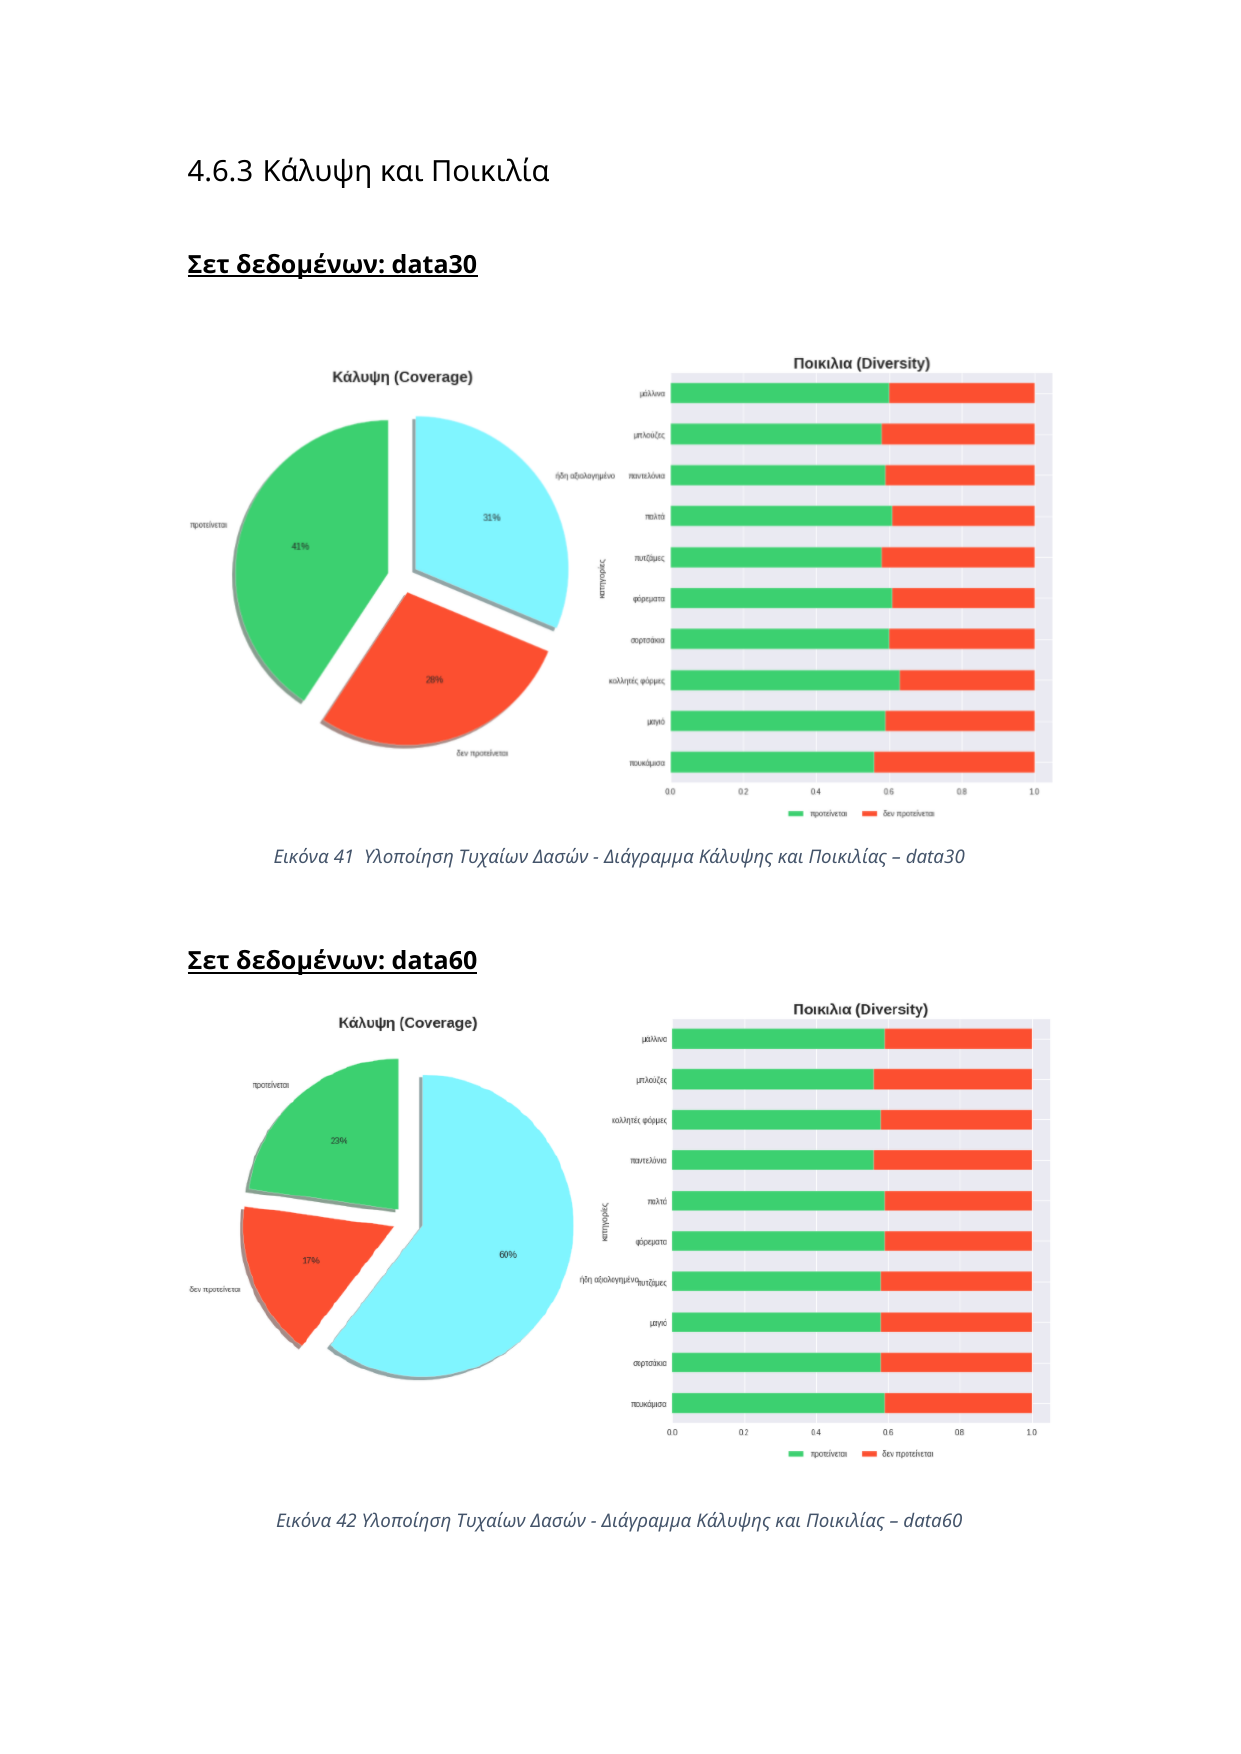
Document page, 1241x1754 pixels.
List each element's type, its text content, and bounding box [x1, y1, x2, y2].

picture [187, 996, 1053, 1462]
text Εικόνα 41 Υλοποίηση Τυχαίων Δασών - Διάγραμμα Κάλυψης και Ποικιλίας – data30 [187, 843, 1053, 869]
text Εικόνα 42 Υλοποίηση Τυχαίων Δασών - Διάγραμμα Κάλυψης και Ποικιλίας – data60 [187, 1507, 1053, 1533]
subtitle Κάλυψη και Ποικιλία [187, 150, 1053, 190]
picture [187, 353, 1053, 824]
text Σετ δεδομένων: data30 [187, 246, 1053, 280]
text Σετ δεδομένων: data60 [187, 943, 1053, 977]
